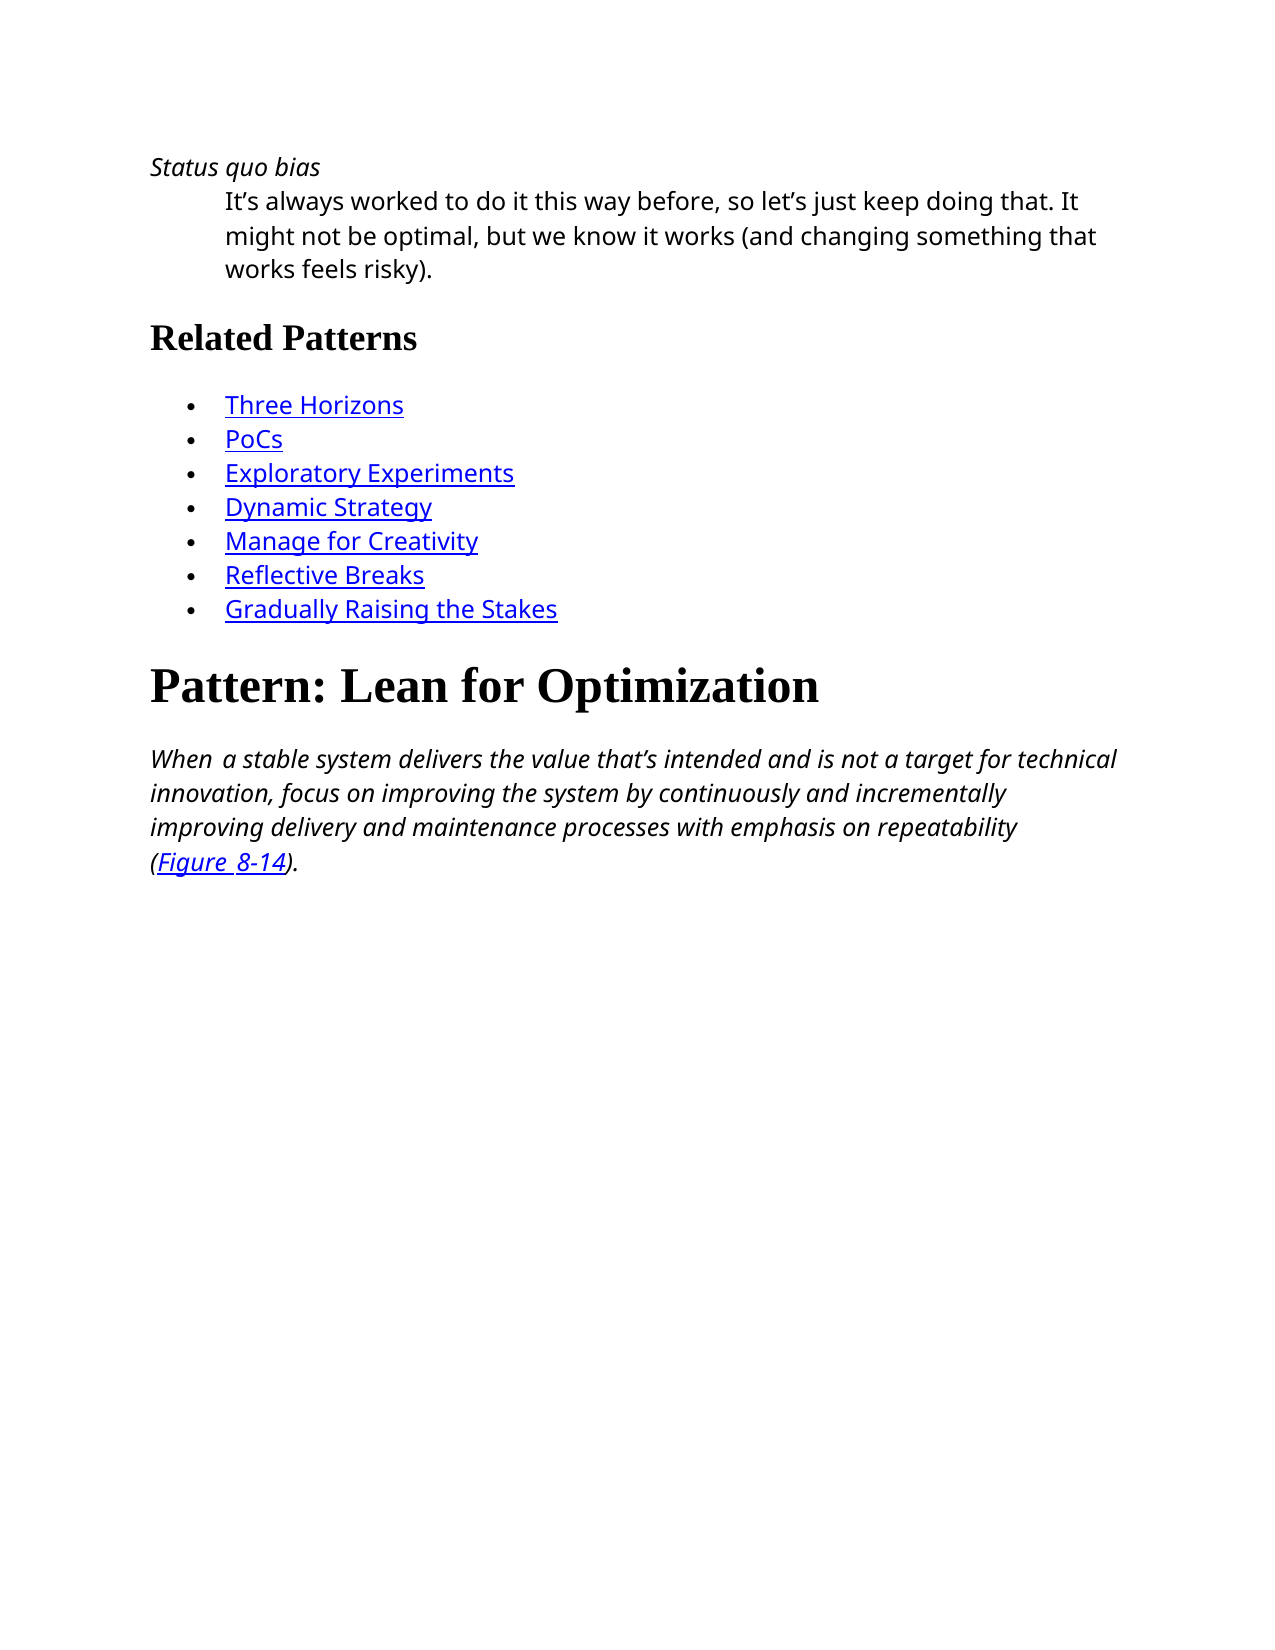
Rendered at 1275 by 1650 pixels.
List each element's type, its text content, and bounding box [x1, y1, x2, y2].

list Three Horizons [187, 388, 1125, 422]
list Gradually Raising the Stakes [187, 592, 1125, 626]
text Related Patterns [150, 315, 1125, 358]
list PoCs [187, 422, 1125, 456]
list Reflective Breaks [187, 558, 1125, 592]
list Dynamic Strategy [187, 490, 1125, 524]
text Pattern: Lean for Optimization [150, 655, 1125, 713]
list Exploratory Experiments [187, 456, 1125, 490]
text It’s always worked to do it this way before, so let’s just keep doing that. It might not be optimal, but we know it works (and changing something that works feels risky). [225, 184, 1125, 286]
text Status quo bias [150, 150, 1125, 184]
text When a stable system delivers the value that’s intended and is not a target for technical innovation, focus on improving the system by continuously and incrementally improving delivery and maintenance processes with emphasis on repeatability (Figure 8-14). [150, 742, 1125, 878]
list Manage for Creativity [187, 524, 1125, 558]
